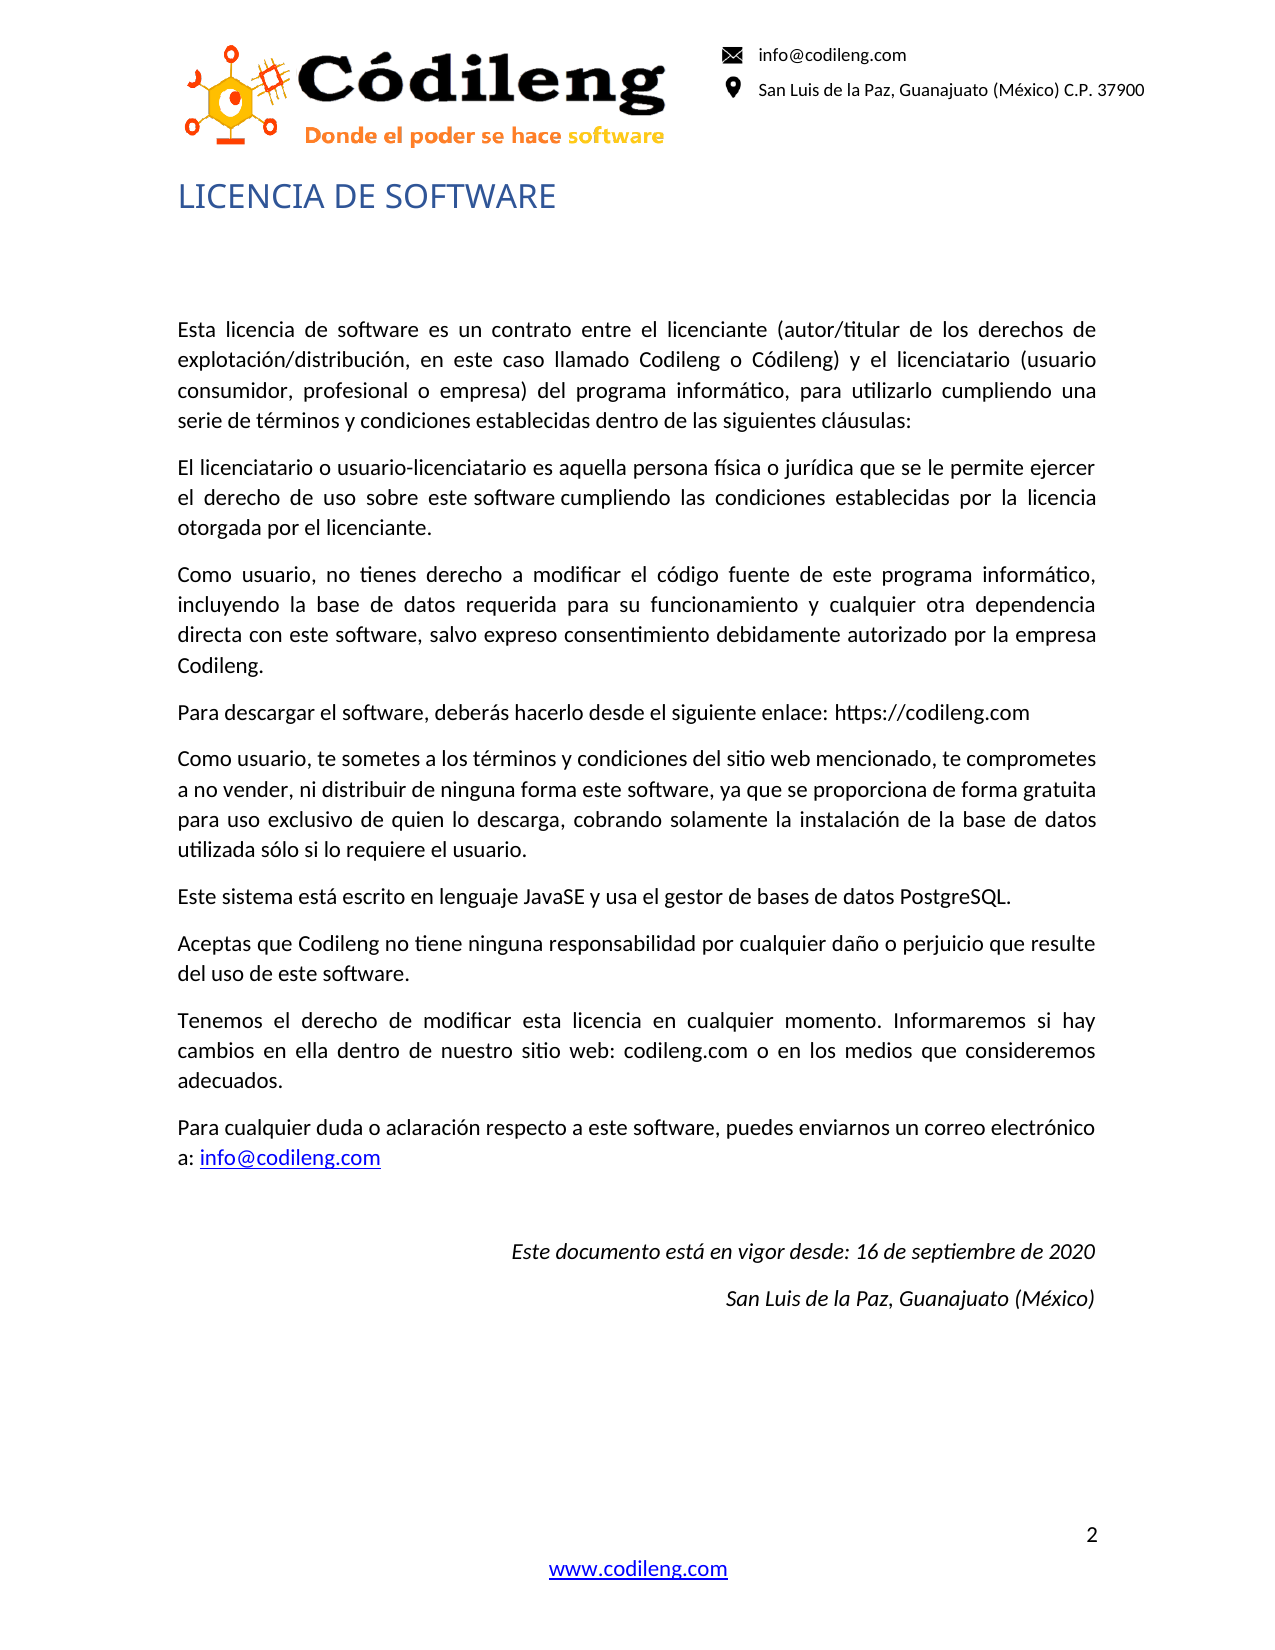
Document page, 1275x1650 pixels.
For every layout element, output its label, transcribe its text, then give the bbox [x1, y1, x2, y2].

text El licenciatario o usuario-licenciatario es aquella persona física o jurídica que se le permite ejercer el derecho de uso sobre este software cumpliendo las condiciones establecidas por la licencia otorgada por el licenciante. [177, 453, 1098, 541]
picture [177, 39, 676, 159]
text Este sistema está escrito en lenguaje JavaSE y usa el gestor de bases de datos PostgreSQL. [177, 882, 1098, 910]
text Como usuario, no tienes derecho a modificar el código fuente de este programa informático, incluyendo la base de datos requerida para su funcionamiento y cualquier otra dependencia directa con este software, salvo expreso consentimiento debidamente autorizado por la empresa Codileng. [177, 560, 1098, 679]
text Para cualquier duda o aclaración respecto a este software, puedes enviarnos un correo electrónico a: info@codileng.com [177, 1113, 1098, 1171]
text Esta licencia de software es un contrato entre el licenciante (autor/titular de los derechos de explotación/distribución, en este caso llamado Codileng o Códileng) y el licenciatario (usuario consumidor, profesional o empresa) del programa informático, para utilizarlo cumpliendo una serie de términos y condiciones establecidas dentro de las siguientes cláusulas: [177, 315, 1098, 434]
text Aceptas que Codileng no tiene ninguna responsabilidad por cualquier daño o perjuicio que resulte del uso de este software. [177, 929, 1098, 987]
picture [721, 75, 743, 97]
text San Luis de la Paz, Guanajuato (México) [177, 1284, 1098, 1312]
text Como usuario, te sometes a los términos y condiciones del sitio web mencionado, te comprometes a no vender, ni distribuir de ninguna forma este software, ya que se proporciona de forma gratuita para uso exclusivo de quien lo descarga, cobrando solamente la instalación de la base de datos utilizada sólo si lo requiere el usuario. [177, 744, 1098, 863]
picture [720, 42, 743, 64]
text Para descargar el software, deberás hacerlo desde el siguiente enlace: https://codileng.com [177, 698, 1098, 726]
text Tenemos el derecho de modificar esta licencia en cualquier momento. Informaremos si hay cambios en ella dentro de nuestro sitio web: codileng.com o en los medios que consideremos adecuados. [177, 1006, 1098, 1094]
text Este documento está en vigor desde: 16 de septiembre de 2020 [177, 1237, 1098, 1265]
subtitle LICENCIA DE SOFTWARE [177, 173, 1098, 218]
